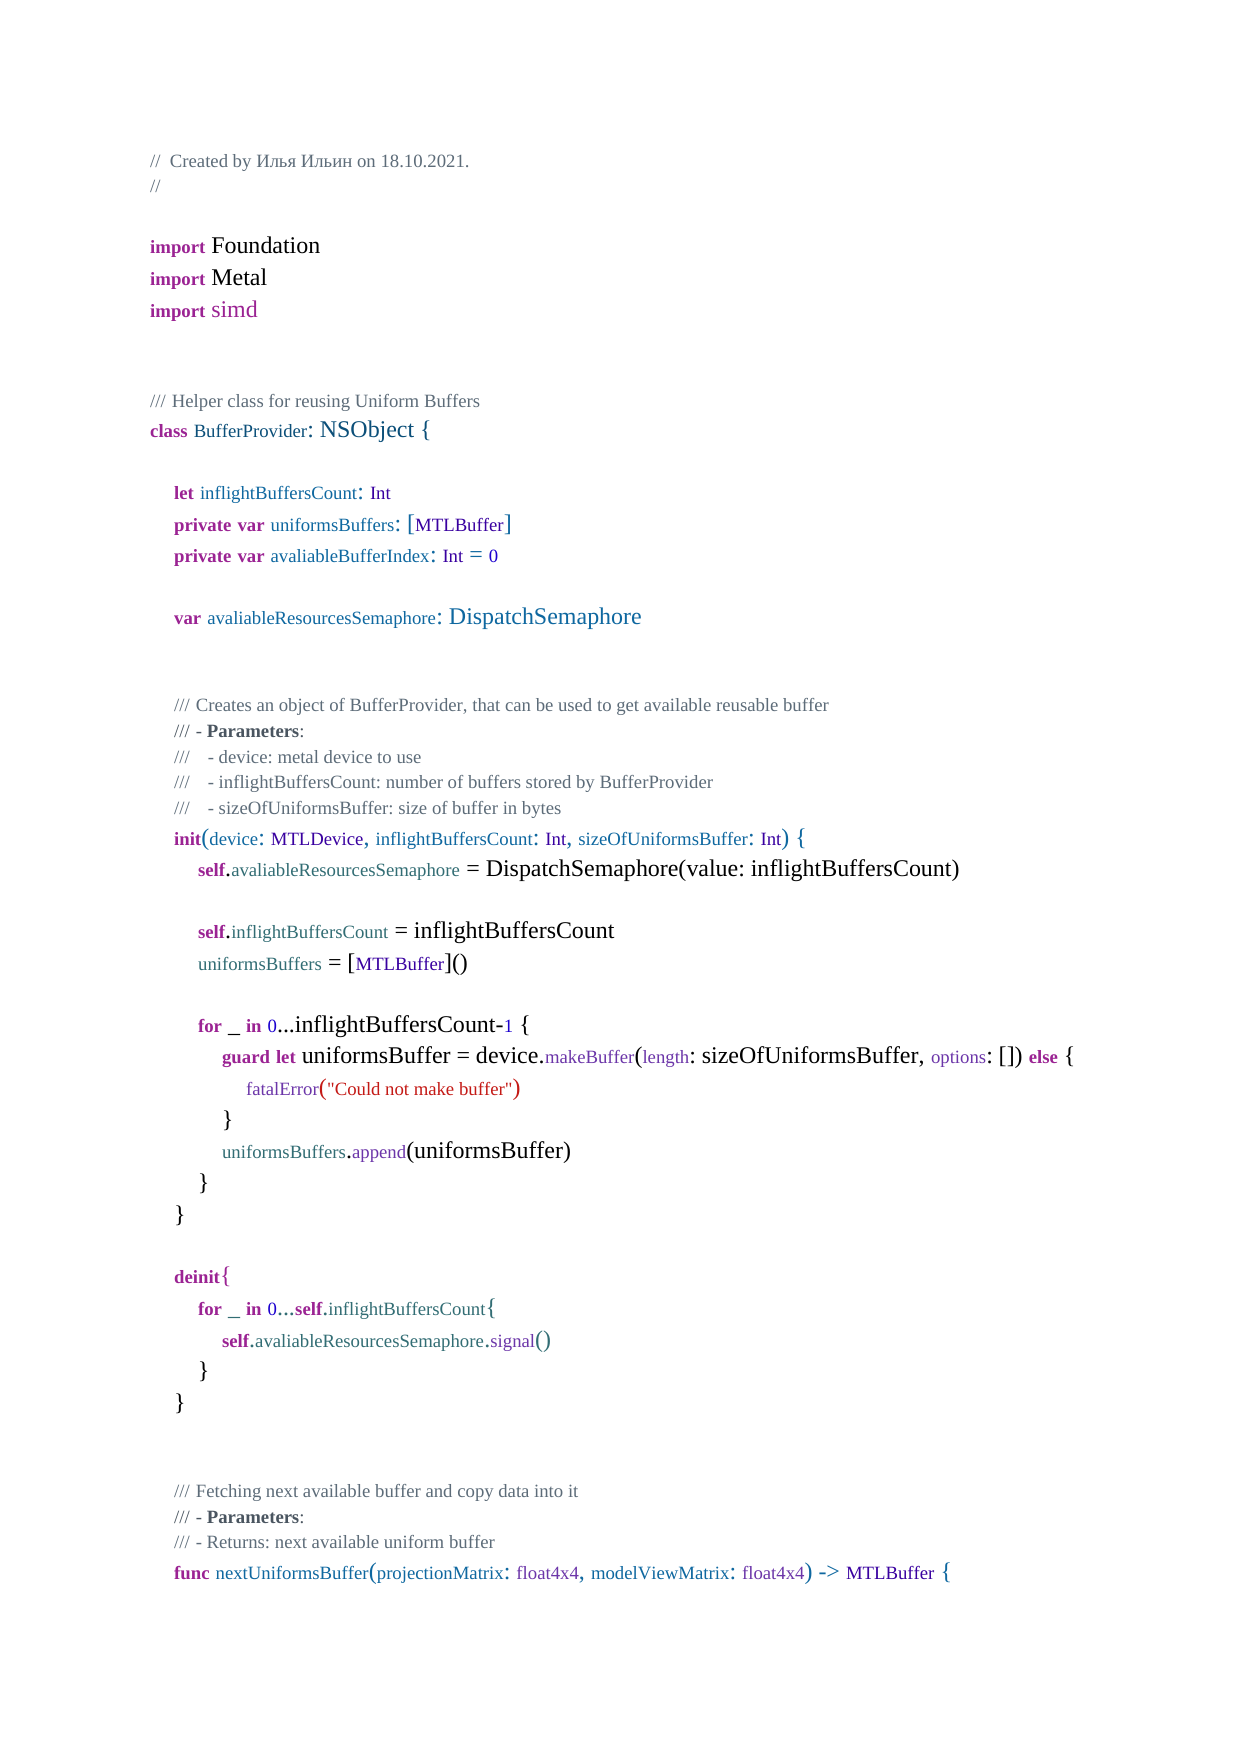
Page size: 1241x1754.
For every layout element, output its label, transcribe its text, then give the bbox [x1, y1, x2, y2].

text /// - Parameters: [150, 720, 1090, 742]
text import Foundation [150, 231, 1090, 259]
text deinit{ [150, 1261, 1090, 1289]
text /// Helper class for reusing Uniform Buffers [150, 389, 1090, 411]
text fatalError("Could not make buffer") [150, 1073, 1090, 1101]
text /// - Returns: next available uniform buffer [150, 1531, 1090, 1553]
text } [150, 1388, 1090, 1416]
text for _ in 0...self.inflightBuffersCount{ [150, 1293, 1090, 1321]
text guard let uniformsBuffer = device.makeBuffer(length: sizeOfUniformsBuffer, options: []) else { [150, 1041, 1090, 1069]
text /// - inflightBuffersCount: number of buffers stored by BufferProvider [150, 771, 1090, 793]
text let inflightBuffersCount: Int [150, 477, 1090, 505]
text self.avaliableResourcesSemaphore = DispatchSemaphore(value: inflightBuffersCount) [150, 854, 1090, 882]
text func nextUniformsBuffer(projectionMatrix: float4x4, modelViewMatrix: float4x4) -> MTLBuffer { [150, 1557, 1090, 1585]
text // Created by Илья Ильин on 18.10.2021. [150, 150, 1090, 172]
text private var avaliableBufferIndex: Int = 0 [150, 540, 1090, 568]
text uniformsBuffers = [MTLBuffer]() [150, 948, 1090, 975]
text import Metal [150, 263, 1090, 291]
text private var uniformsBuffers: [MTLBuffer] [150, 509, 1090, 536]
text } [150, 1104, 1090, 1132]
text } [150, 1356, 1090, 1384]
text init(device: MTLDevice, inflightBuffersCount: Int, sizeOfUniformsBuffer: Int) { [150, 822, 1090, 850]
text self.avaliableResourcesSemaphore.signal() [150, 1325, 1090, 1352]
text for _ in 0...inflightBuffersCount-1 { [150, 1009, 1090, 1037]
text var avaliableResourcesSemaphore: DispatchSemaphore [150, 602, 1090, 630]
text self.inflightBuffersCount = inflightBuffersCount [150, 916, 1090, 944]
text /// Creates an object of BufferProvider, that can be used to get available reusable buffer [150, 694, 1090, 716]
text /// Fetching next available buffer and copy data into it [150, 1480, 1090, 1502]
text uniformsBuffers.append(uniformsBuffer) [150, 1136, 1090, 1164]
text /// - Parameters: [150, 1506, 1090, 1527]
text // [150, 175, 1090, 196]
text } [150, 1199, 1090, 1227]
text /// - device: metal device to use [150, 746, 1090, 767]
text class BufferProvider: NSObject { [150, 415, 1090, 443]
text } [150, 1168, 1090, 1196]
text import simd [150, 294, 1090, 322]
text /// - sizeOfUniformsBuffer: size of buffer in bytes [150, 797, 1090, 818]
